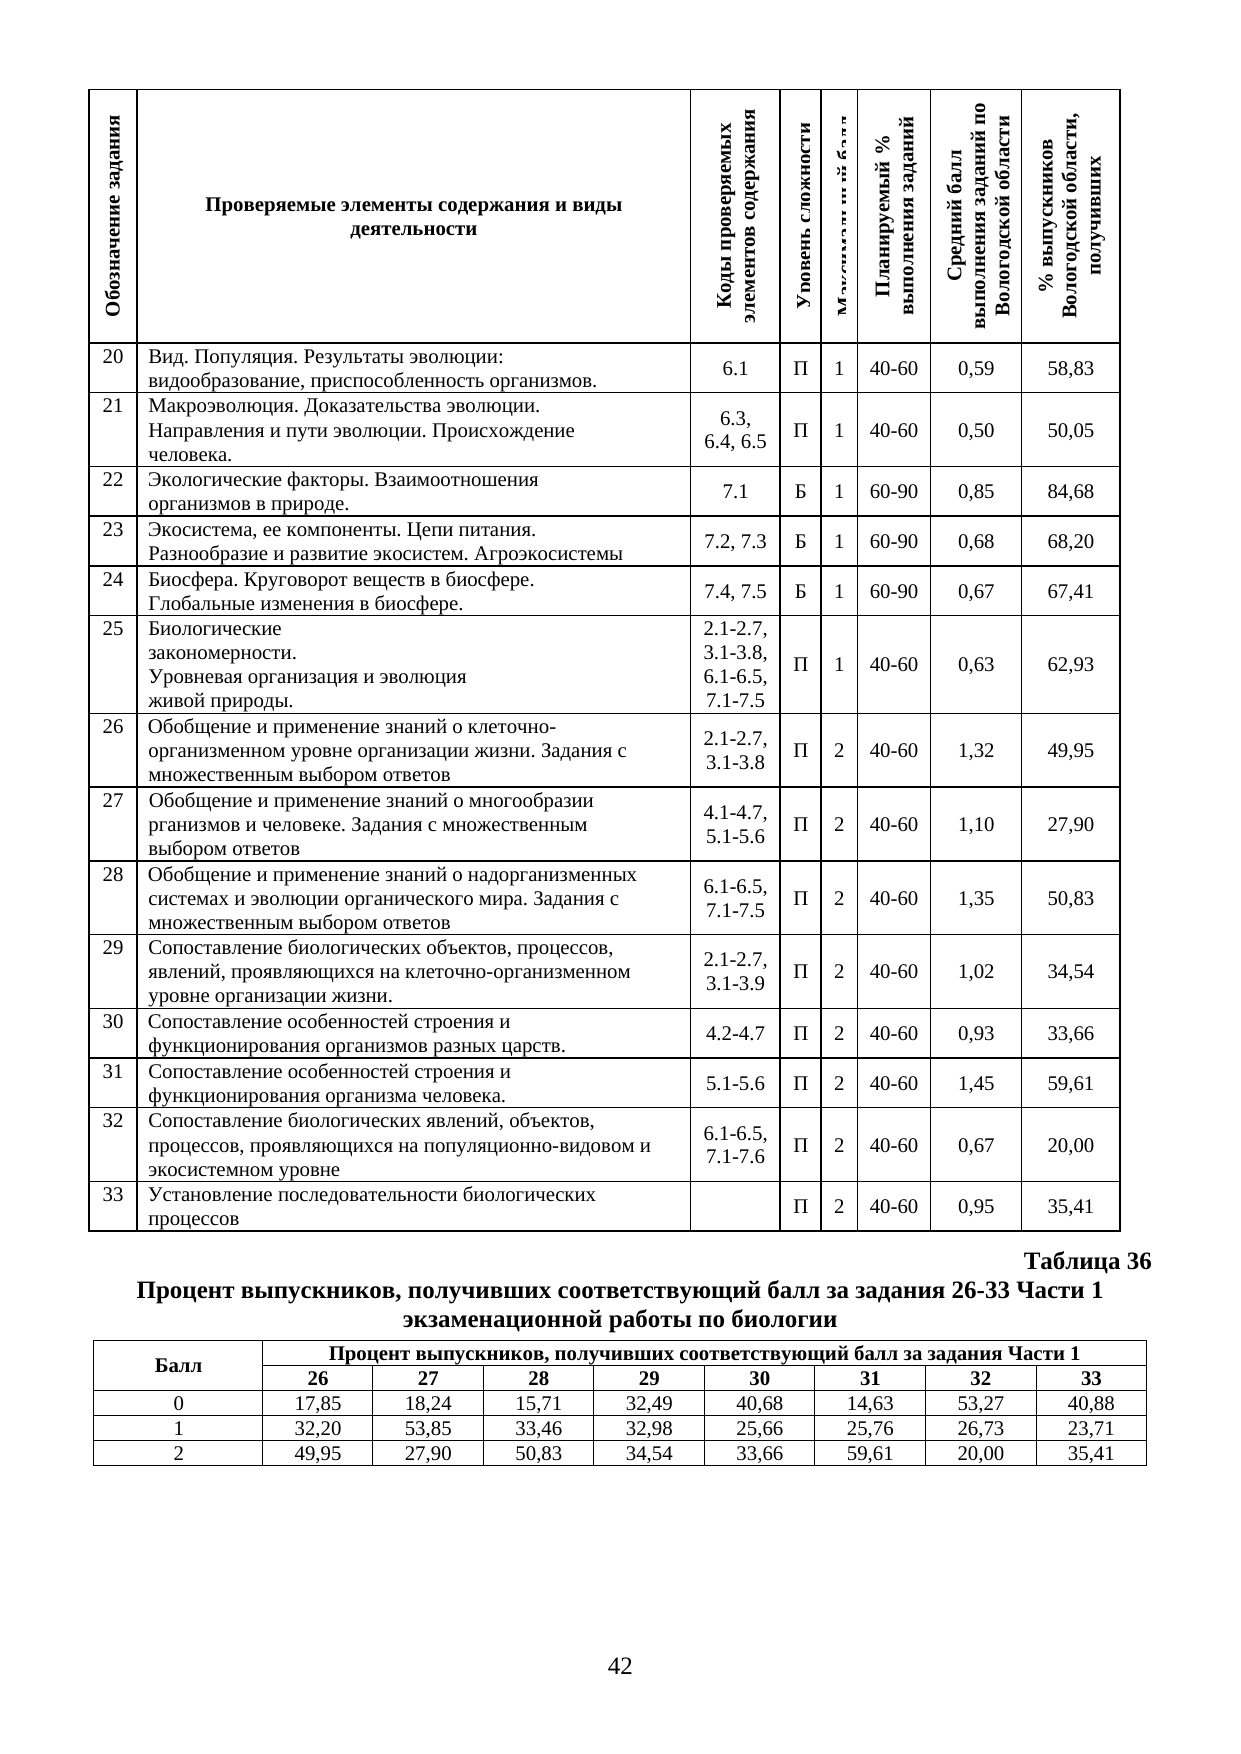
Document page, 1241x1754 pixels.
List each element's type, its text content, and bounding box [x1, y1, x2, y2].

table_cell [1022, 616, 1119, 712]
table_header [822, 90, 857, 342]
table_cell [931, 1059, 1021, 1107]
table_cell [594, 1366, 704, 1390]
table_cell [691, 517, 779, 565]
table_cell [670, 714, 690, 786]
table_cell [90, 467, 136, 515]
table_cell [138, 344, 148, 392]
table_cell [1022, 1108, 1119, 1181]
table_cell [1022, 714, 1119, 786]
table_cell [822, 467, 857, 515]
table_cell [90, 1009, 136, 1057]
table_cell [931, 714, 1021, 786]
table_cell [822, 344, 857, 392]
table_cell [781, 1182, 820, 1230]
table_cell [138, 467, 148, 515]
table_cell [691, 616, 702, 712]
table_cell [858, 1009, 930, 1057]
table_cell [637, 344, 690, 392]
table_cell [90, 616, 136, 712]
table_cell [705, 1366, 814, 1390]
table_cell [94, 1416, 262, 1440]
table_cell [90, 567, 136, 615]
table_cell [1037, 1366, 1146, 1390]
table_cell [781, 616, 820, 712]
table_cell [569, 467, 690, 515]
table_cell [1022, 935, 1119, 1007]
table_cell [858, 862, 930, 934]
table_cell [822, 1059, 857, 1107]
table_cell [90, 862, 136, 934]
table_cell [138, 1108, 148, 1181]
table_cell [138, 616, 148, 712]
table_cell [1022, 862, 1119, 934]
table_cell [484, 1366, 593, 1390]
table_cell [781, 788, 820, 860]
subtitle Таблица 36 [89, 1246, 1152, 1275]
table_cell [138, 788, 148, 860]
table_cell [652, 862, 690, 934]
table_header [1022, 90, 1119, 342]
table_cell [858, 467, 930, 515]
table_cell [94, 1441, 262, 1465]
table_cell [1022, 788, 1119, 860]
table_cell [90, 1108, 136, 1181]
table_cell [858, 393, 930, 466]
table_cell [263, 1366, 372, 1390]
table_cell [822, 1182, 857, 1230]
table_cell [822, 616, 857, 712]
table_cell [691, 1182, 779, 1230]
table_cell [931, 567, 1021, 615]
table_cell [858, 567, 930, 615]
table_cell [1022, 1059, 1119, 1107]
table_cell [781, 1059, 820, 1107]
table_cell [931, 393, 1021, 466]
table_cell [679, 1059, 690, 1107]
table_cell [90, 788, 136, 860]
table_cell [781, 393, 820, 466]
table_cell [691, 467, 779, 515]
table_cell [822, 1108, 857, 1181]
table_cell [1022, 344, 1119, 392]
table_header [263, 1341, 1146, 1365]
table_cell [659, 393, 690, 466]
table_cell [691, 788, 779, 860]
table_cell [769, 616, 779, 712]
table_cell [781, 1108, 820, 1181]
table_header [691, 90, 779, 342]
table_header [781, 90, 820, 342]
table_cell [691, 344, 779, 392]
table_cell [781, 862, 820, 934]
subtitle Процент выпускников, получивших соответствующий балл за задания 26-33 Части 1 экзаменационной работы по биологии [89, 1275, 1152, 1332]
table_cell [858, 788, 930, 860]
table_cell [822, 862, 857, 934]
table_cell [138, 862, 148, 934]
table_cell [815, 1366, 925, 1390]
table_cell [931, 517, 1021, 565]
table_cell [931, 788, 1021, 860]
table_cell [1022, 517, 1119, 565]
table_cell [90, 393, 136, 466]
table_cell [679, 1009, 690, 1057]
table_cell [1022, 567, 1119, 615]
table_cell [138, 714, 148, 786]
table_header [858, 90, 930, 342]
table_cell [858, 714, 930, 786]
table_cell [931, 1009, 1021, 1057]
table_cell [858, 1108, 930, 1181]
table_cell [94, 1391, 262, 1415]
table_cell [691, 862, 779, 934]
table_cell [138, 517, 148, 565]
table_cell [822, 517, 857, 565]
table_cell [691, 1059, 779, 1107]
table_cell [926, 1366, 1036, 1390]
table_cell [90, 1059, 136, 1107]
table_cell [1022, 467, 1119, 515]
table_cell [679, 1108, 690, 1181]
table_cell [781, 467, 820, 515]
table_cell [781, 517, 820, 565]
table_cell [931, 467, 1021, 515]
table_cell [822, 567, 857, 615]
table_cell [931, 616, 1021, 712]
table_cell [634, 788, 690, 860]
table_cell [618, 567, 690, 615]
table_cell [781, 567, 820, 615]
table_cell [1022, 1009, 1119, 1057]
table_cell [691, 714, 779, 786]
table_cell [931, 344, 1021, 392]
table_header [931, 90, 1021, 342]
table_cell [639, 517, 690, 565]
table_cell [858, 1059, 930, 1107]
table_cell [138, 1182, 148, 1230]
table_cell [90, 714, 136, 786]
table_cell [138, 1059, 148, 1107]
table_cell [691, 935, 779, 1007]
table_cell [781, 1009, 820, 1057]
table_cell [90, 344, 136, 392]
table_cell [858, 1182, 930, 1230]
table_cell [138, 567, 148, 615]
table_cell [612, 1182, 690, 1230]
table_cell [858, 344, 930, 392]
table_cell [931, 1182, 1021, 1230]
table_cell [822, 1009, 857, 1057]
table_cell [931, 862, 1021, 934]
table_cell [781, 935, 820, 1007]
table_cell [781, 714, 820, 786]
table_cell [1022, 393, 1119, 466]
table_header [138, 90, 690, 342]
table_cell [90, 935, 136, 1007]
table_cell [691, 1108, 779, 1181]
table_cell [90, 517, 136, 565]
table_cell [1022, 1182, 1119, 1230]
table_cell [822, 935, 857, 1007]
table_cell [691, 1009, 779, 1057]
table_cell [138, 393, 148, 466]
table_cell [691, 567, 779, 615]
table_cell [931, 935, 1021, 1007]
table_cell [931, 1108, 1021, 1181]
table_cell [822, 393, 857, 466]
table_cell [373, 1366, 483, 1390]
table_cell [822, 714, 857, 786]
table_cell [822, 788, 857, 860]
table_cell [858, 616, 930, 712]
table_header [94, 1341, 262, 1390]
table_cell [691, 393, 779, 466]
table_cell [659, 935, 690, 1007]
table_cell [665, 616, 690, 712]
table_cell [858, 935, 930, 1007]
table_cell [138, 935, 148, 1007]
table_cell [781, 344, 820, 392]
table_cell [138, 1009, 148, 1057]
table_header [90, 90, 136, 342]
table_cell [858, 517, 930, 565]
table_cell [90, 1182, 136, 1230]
